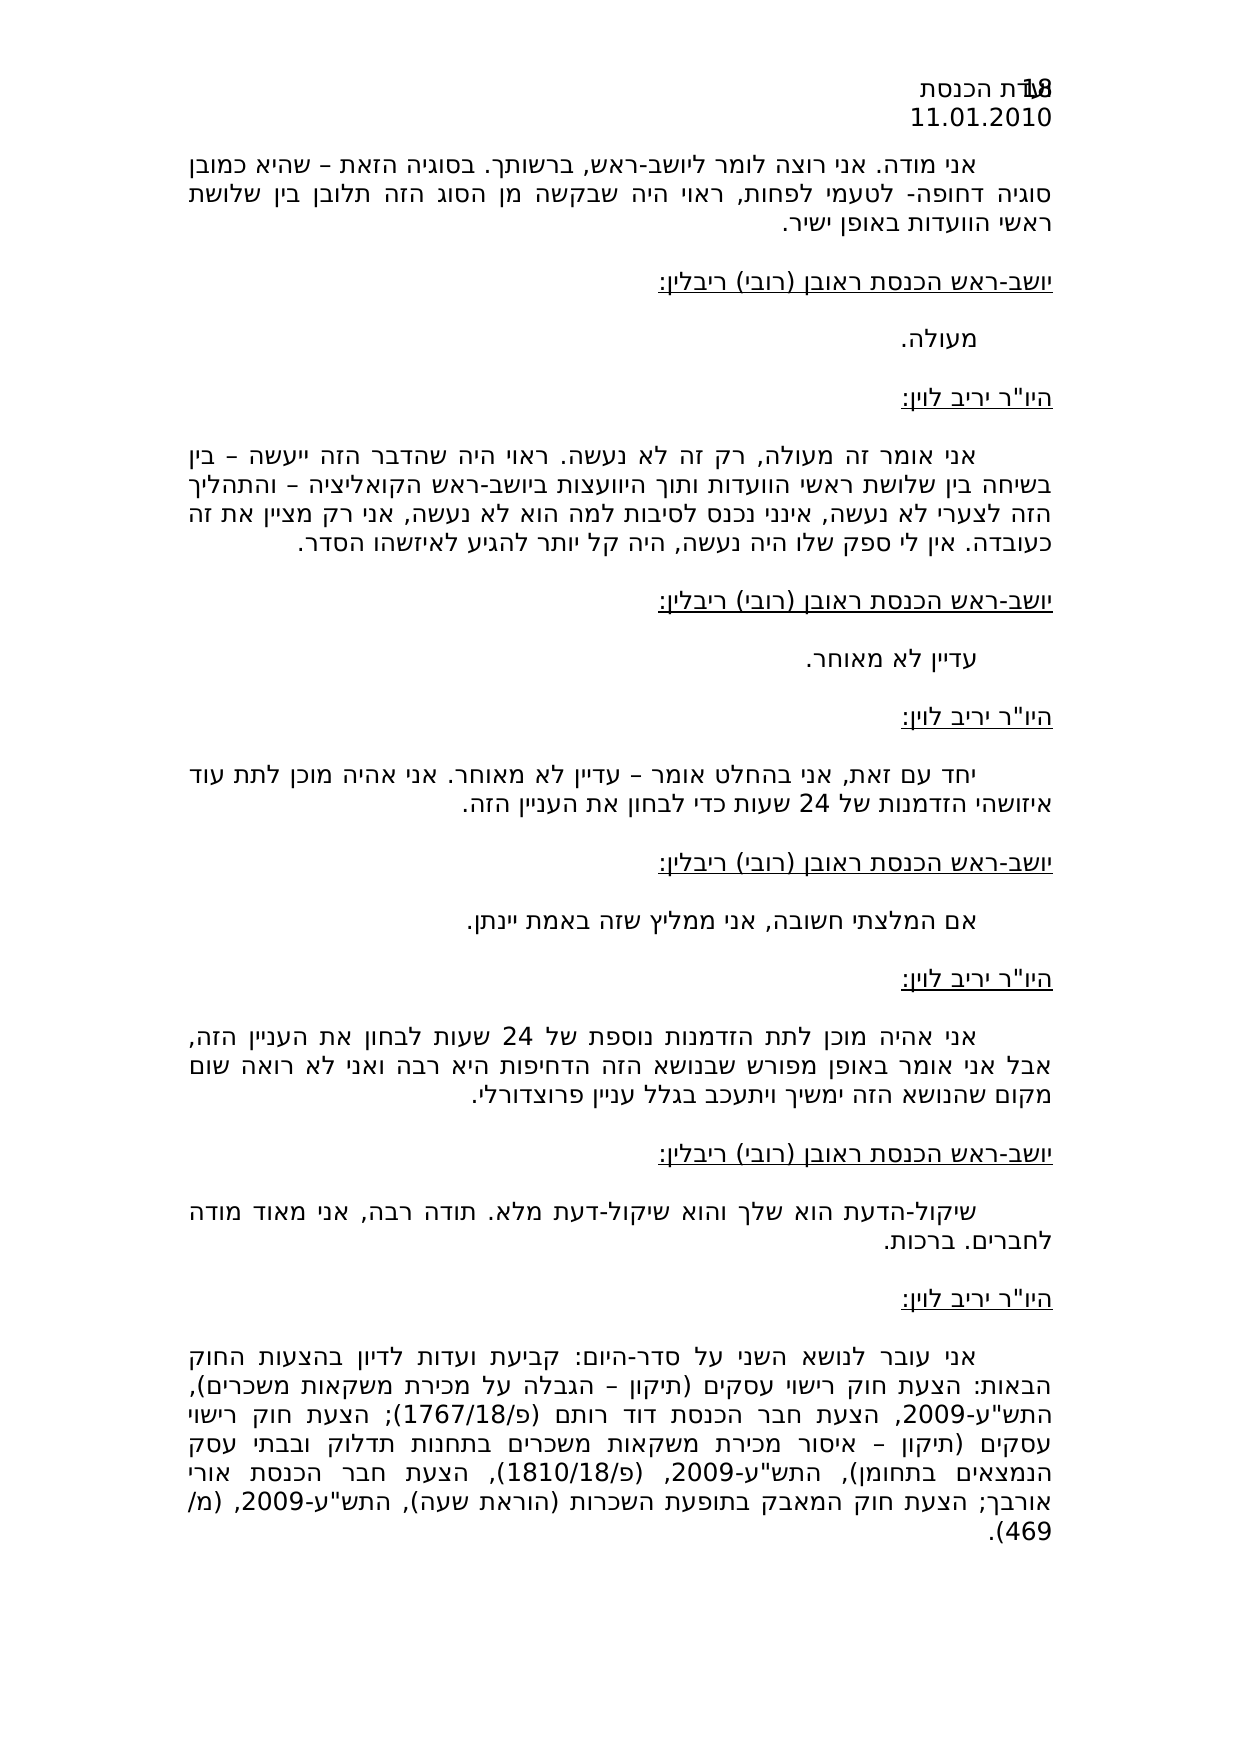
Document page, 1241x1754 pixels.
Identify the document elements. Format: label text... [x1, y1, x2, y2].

text אם המלצתי חשובה, אני ממליץ שזה באמת יינתן. [187, 906, 1053, 935]
text היו"ר יריב לוין: [187, 354, 1053, 412]
text יחד עם זאת, אני בהחלט אומר – עדיין לא מאוחר. אני אהיה מוכן לתת עוד איזושהי הזדמנות של 24 שעות כדי לבחון את העניין הזה. [187, 760, 1053, 819]
text יושב-ראש הכנסת ראובן (רובי) ריבלין: [187, 586, 1053, 615]
text מעולה. [187, 324, 1053, 354]
text יושב-ראש הכנסת ראובן (רובי) ריבלין: [187, 819, 1053, 877]
text אני עובר לנושא השני על סדר-היום: קביעת ועדות לדיון בהצעות החוק הבאות: הצעת חוק רישוי עסקים (תיקון – הגבלה על מכירת משקאות משכרים), התש"ע-2009, הצעת חבר הכנסת (פ/1767/18); הצעת חוק רישוי עסקים (תיקון – איסור מכירת משקאות משכרים בתחנות תדלוק ובבתי עסק הנמצאים בתחומן), התש"ע-2009, (פ/1810/18), הצעת חבר הכנסת אורי אורבך; הצעת חוק המאבק בתופעת השכרות (הוראת שעה), התש"ע-2009, (מ/469). [187, 1342, 1053, 1546]
text אני אהיה מוכן לתת הזדמנות נוספת של 24 שעות לבחון את העניין הזה, אבל אני אומר באופן מפורש שבנושא הזה הדחיפות היא רבה ואני לא רואה שום מקום שהנושא הזה ימשיך ויתעכב בגלל עניין פרוצדורלי. [187, 1022, 1053, 1109]
text אני אומר זה מעולה, רק זה לא נעשה. ראוי היה שהדבר הזה ייעשה – בין בשיחה בין שלושת ראשי הוועדות ותוך היוועצות ביושב-ראש הקואליציה – והתהליך הזה לצערי לא נעשה, אינני נכנס לסיבות למה הוא לא נעשה, אני רק מציין את זה כעובדה. אין לי ספק שלו היה נעשה, היה קל יותר להגיע לאיזשהו הסדר. [187, 441, 1053, 557]
text עדיין לא מאוחר. [187, 644, 1053, 673]
text יושב-ראש הכנסת ראובן (רובי) ריבלין: [187, 1109, 1053, 1168]
text היו"ר יריב לוין: [187, 673, 1053, 732]
text אני מודה. אני רוצה לומר ליושב-ראש, ברשותך. בסוגיה הזאת – שהיא כמובן סוגיה דחופה- לטעמי לפחות, ראוי היה שבקשה מן הסוג הזה תלובן בין שלושת ראשי הוועדות באופן ישיר. [187, 150, 1053, 237]
text שיקול-הדעת הוא שלך והוא שיקול-דעת מלא. תודה רבה, אני מאוד מודה לחברים. ברכות. [187, 1197, 1053, 1255]
text היו"ר יריב לוין: [187, 935, 1053, 993]
text היו"ר יריב לוין: [187, 1284, 1053, 1313]
text יושב-ראש הכנסת ראובן (רובי) ריבלין: [187, 237, 1053, 296]
